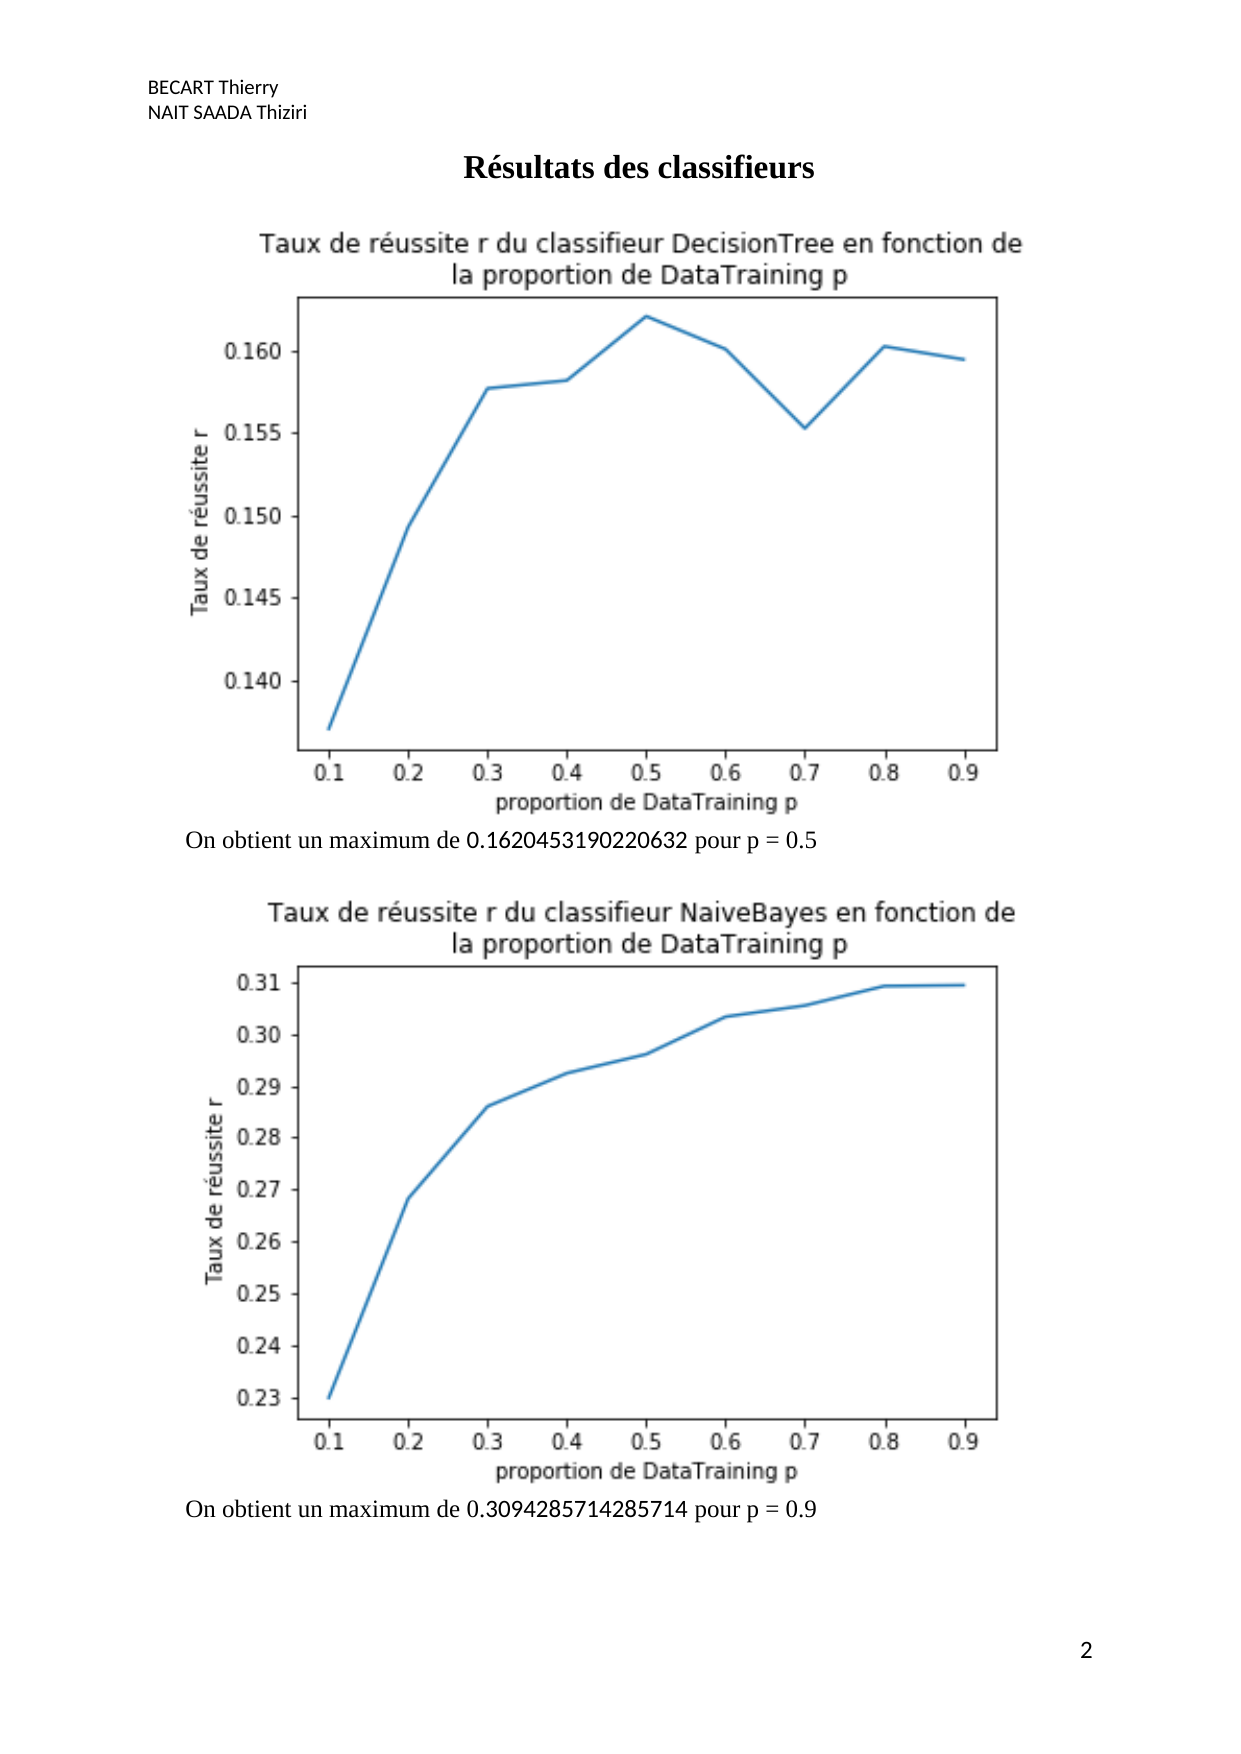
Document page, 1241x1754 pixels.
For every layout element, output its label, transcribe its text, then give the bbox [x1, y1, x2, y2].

text On obtient un maximum de 0.1620453190220632 pour p = 0.5 [185, 824, 1092, 855]
text Résultats des classifieurs [185, 148, 1092, 186]
picture [185, 893, 1086, 1494]
picture [185, 224, 1086, 825]
text On obtient un maximum de 0.3094285714285714 pour p = 0.9 [185, 1493, 1092, 1524]
